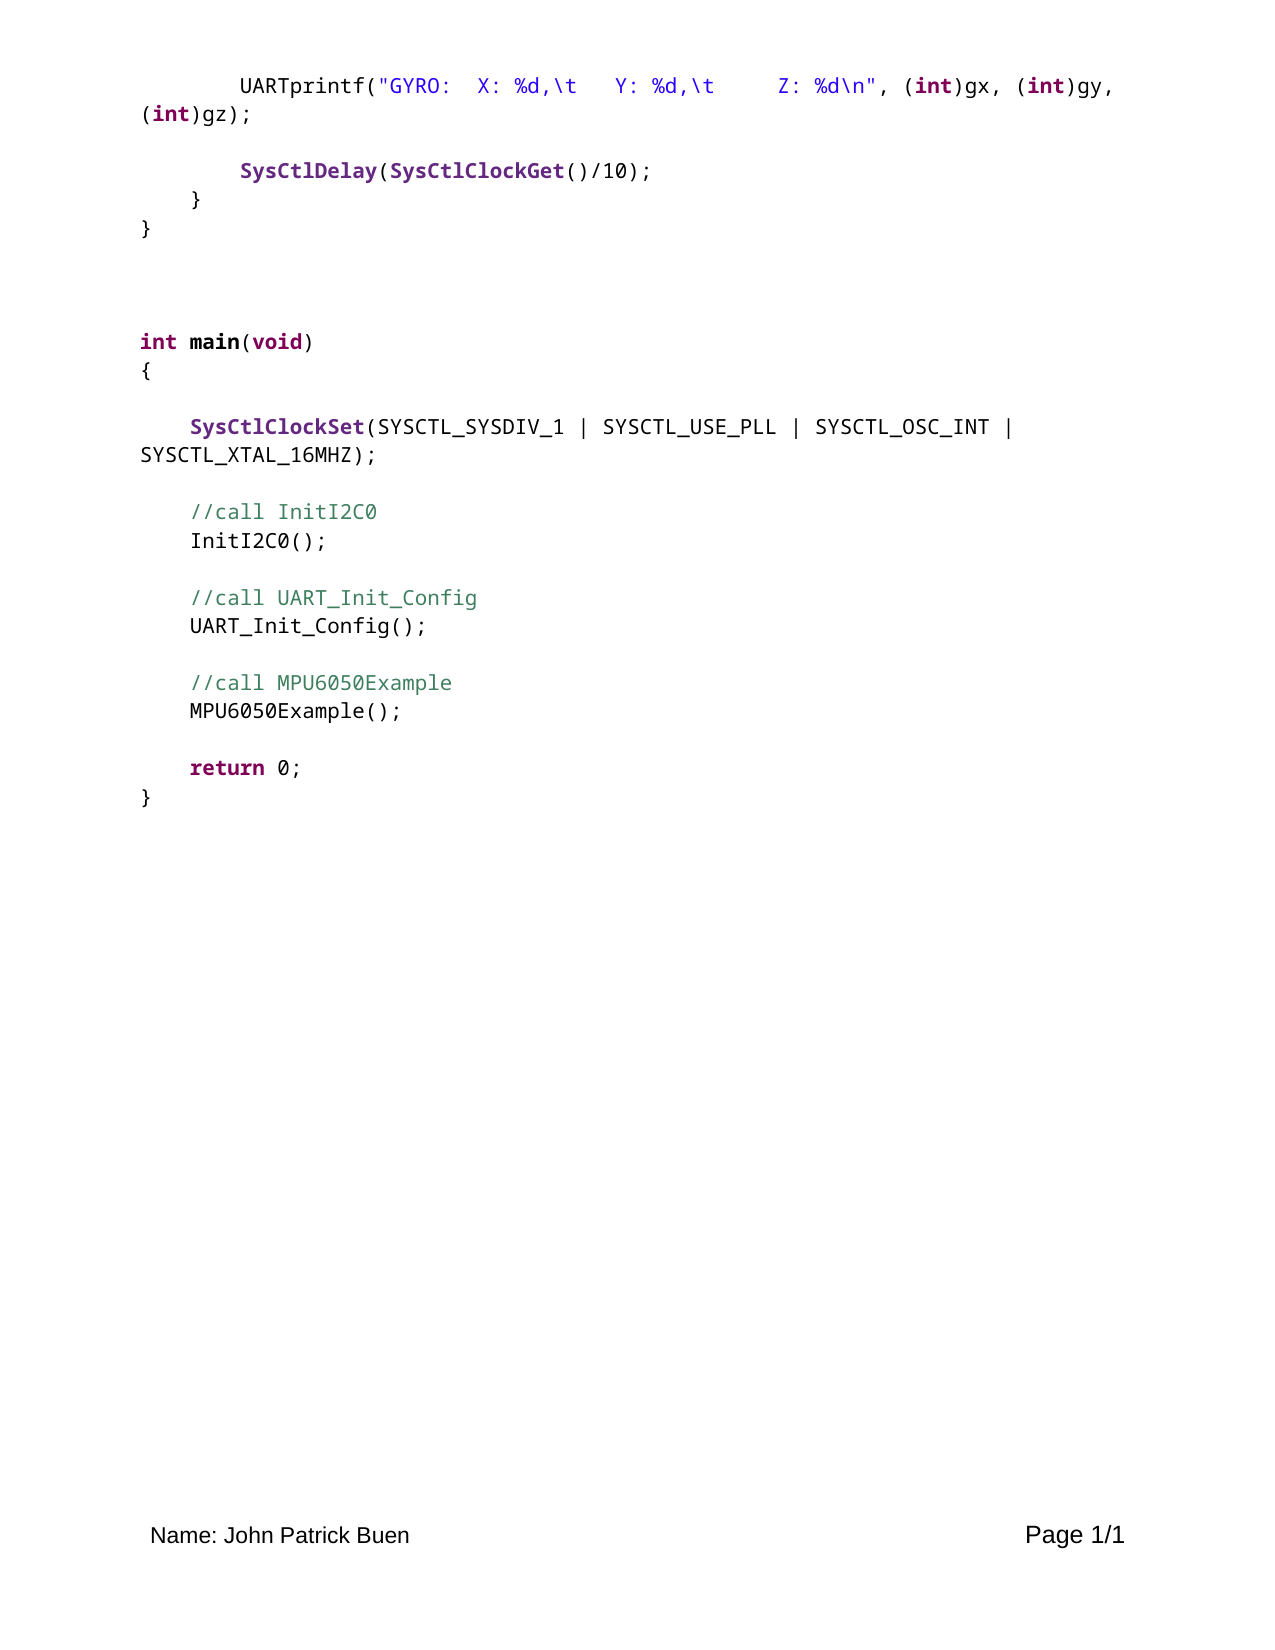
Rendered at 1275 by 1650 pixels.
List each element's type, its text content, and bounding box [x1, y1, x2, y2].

text InitI2C0(); [139, 526, 1137, 554]
text MPU6050Example(); [139, 696, 1137, 725]
text int main(void) [139, 327, 1137, 355]
text } [139, 782, 1137, 810]
text SysCtlClockSet(SYSCTL_SYSDIV_1 | SYSCTL_USE_PLL | SYSCTL_OSC_INT | SYSCTL_XTAL_16MHZ); [139, 412, 1137, 469]
text //call InitI2C0 [139, 497, 1137, 526]
text return 0; [139, 753, 1137, 782]
text } [139, 213, 1137, 241]
text } [139, 184, 1137, 213]
text { [139, 355, 1137, 384]
text Name: John Patrick Buen Page 1/1 [150, 1520, 1137, 1549]
text UART_Init_Config(); [139, 611, 1137, 639]
text //call MPU6050Example [139, 668, 1137, 696]
text SysCtlDelay(SysCtlClockGet()/10); [139, 156, 1137, 184]
text //call UART_Init_Config [139, 583, 1137, 611]
text UARTprintf("GYRO: X: %d,\t Y: %d,\t Z: %d\n", (int)gx, (int)gy, (int)gz); [139, 71, 1137, 128]
